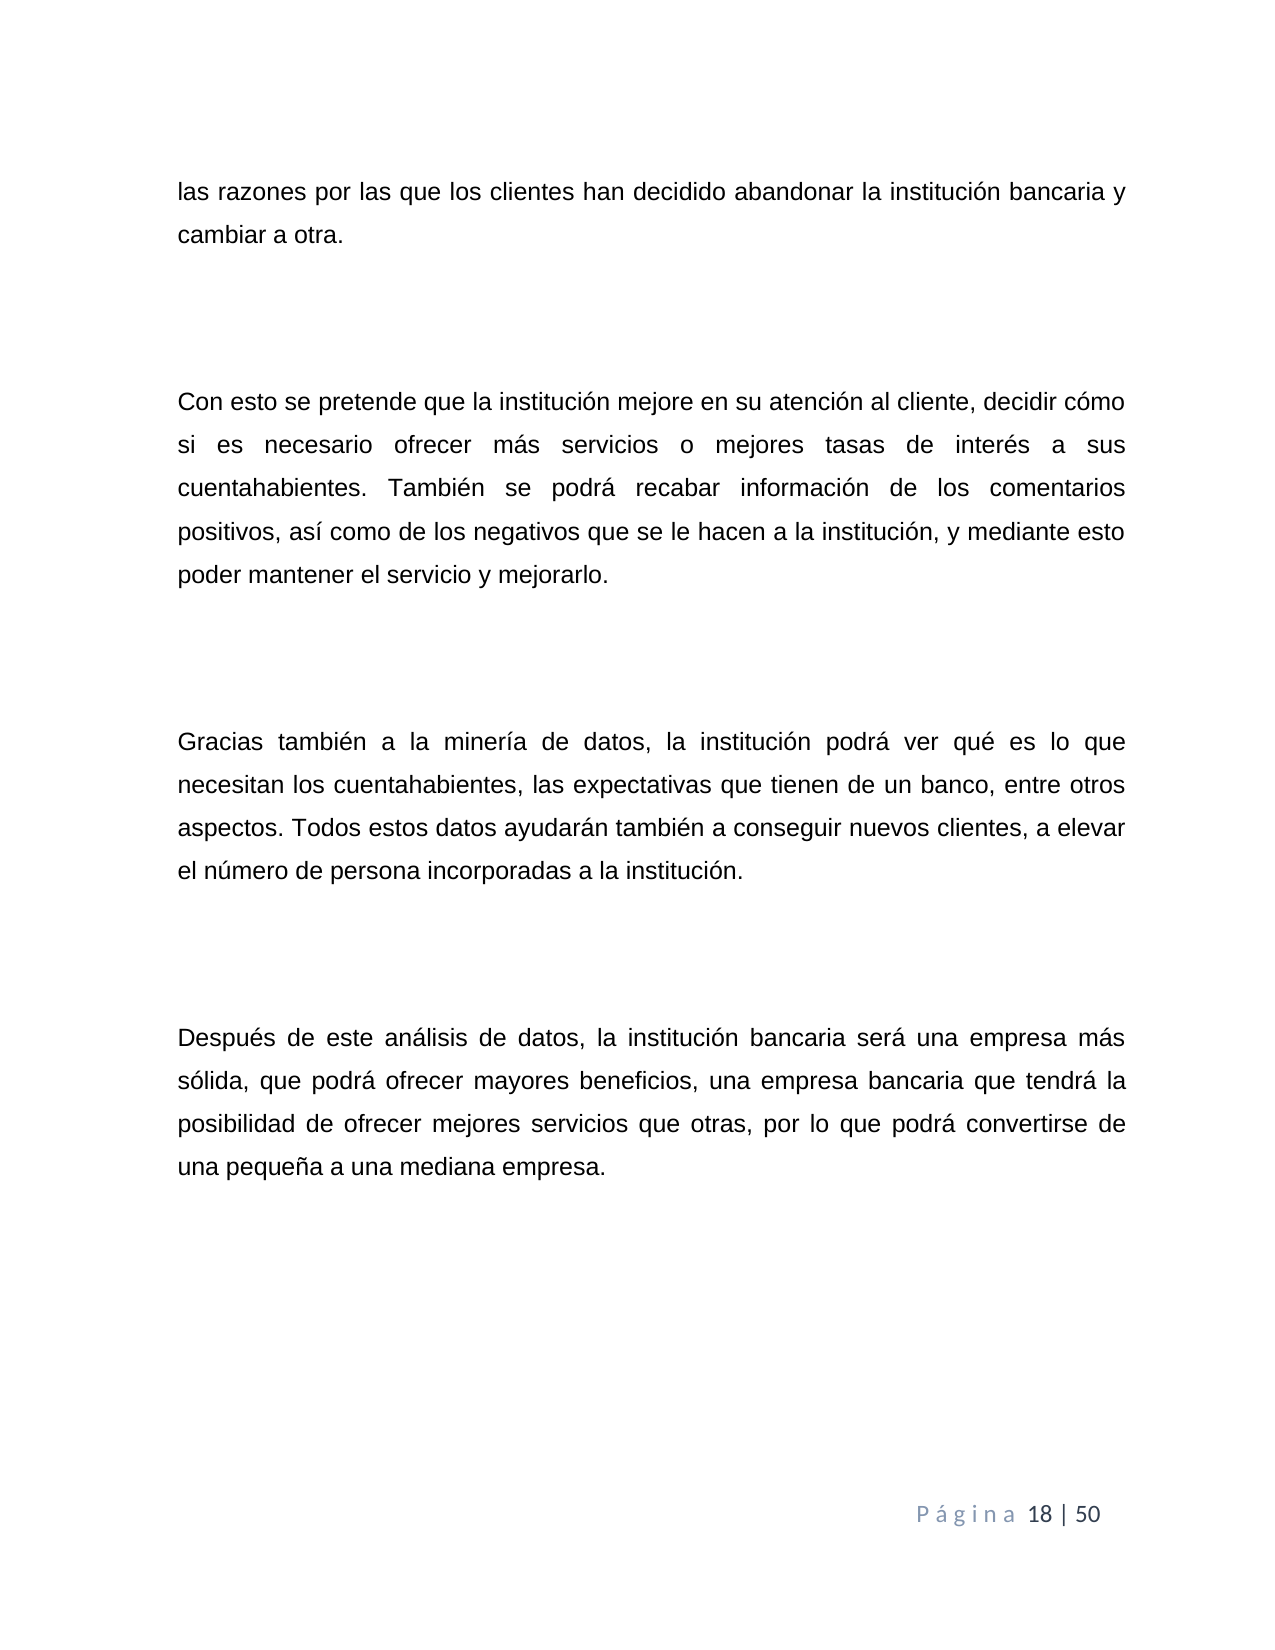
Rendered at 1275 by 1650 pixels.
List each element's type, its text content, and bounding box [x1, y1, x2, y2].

text Con esto se pretende que la institución mejore en su atención al cliente, decidir cómo si es necesario ofrecer más servicios o mejores tasas de interés a sus cuentahabientes. También se podrá recabar información de los comentarios positivos, así como de los negativos que se le hacen a la institución, y mediante esto poder mantener el servicio y mejorarlo. [177, 387, 1127, 588]
text Después de este análisis de datos, la institución bancaria será una empresa más sólida, que podrá ofrecer mayores beneficios, una empresa bancaria que tendrá la posibilidad de ofrecer mejores servicios que otras, por lo que podrá convertirse de una pequeña a una mediana empresa. [177, 1023, 1127, 1181]
text Gracias también a la minería de datos, la institución podrá ver qué es lo que necesitan los cuentahabientes, las expectativas que tienen de un banco, entre otros aspectos. Todos estos datos ayudarán también a conseguir nuevos clientes, a elevar el número de persona incorporadas a la institución. [177, 727, 1127, 885]
